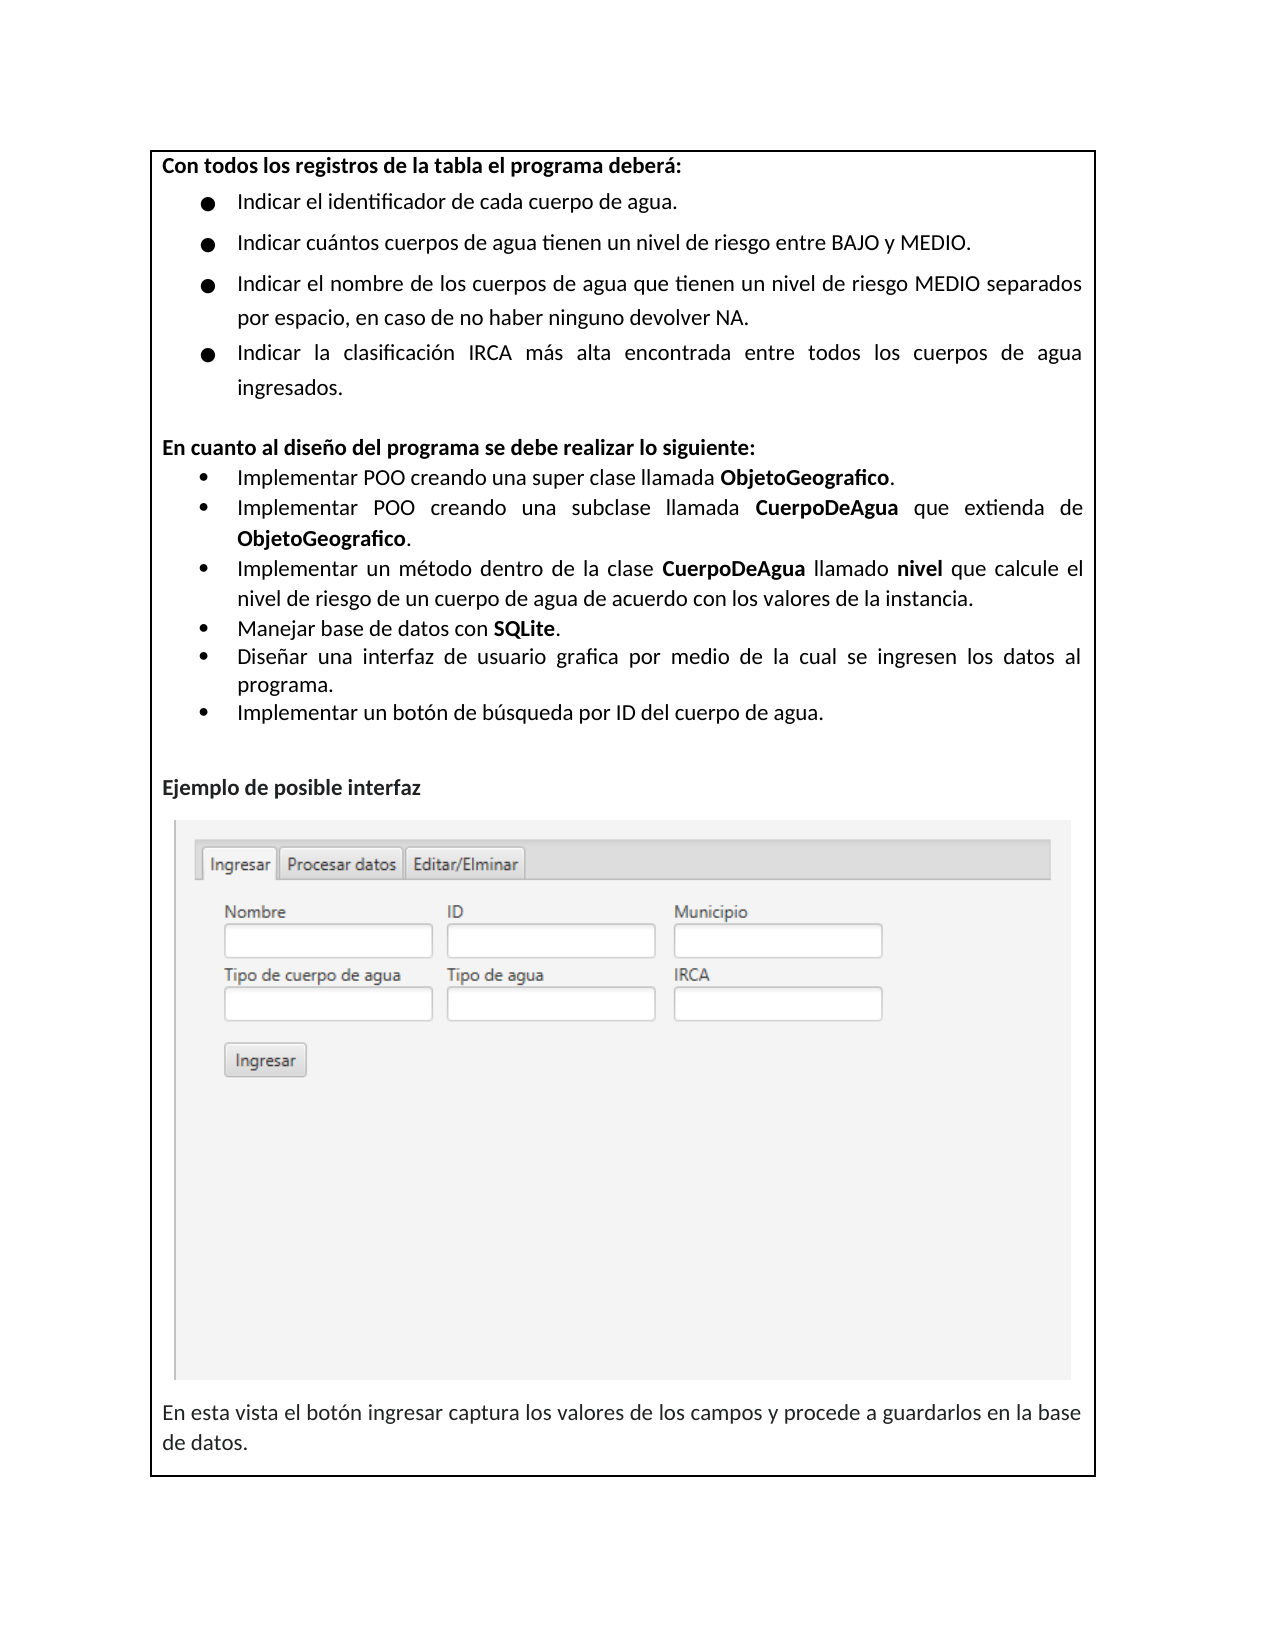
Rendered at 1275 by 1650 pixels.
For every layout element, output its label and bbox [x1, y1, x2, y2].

picture [174, 820, 1072, 1380]
table_cell [152, 152, 1094, 1475]
